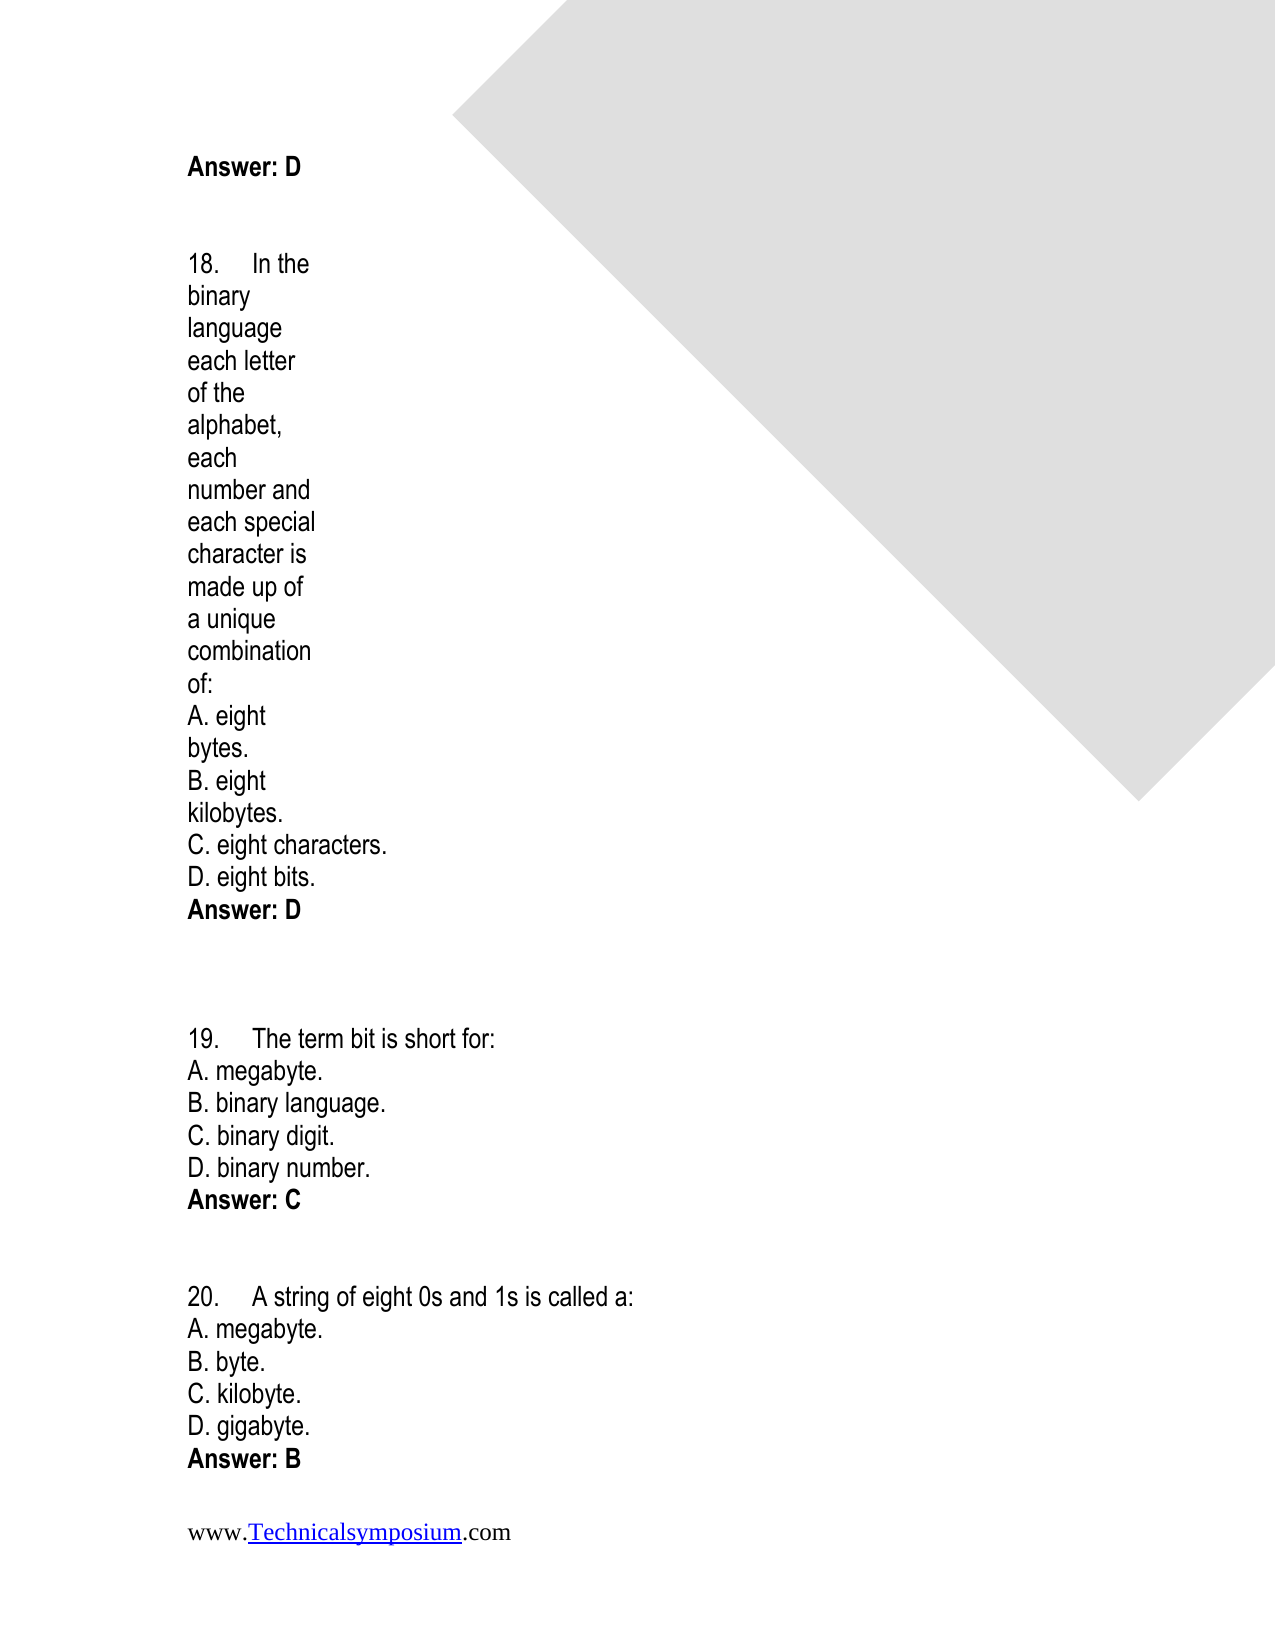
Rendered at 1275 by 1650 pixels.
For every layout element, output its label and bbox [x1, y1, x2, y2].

text [187, 150, 1087, 1474]
